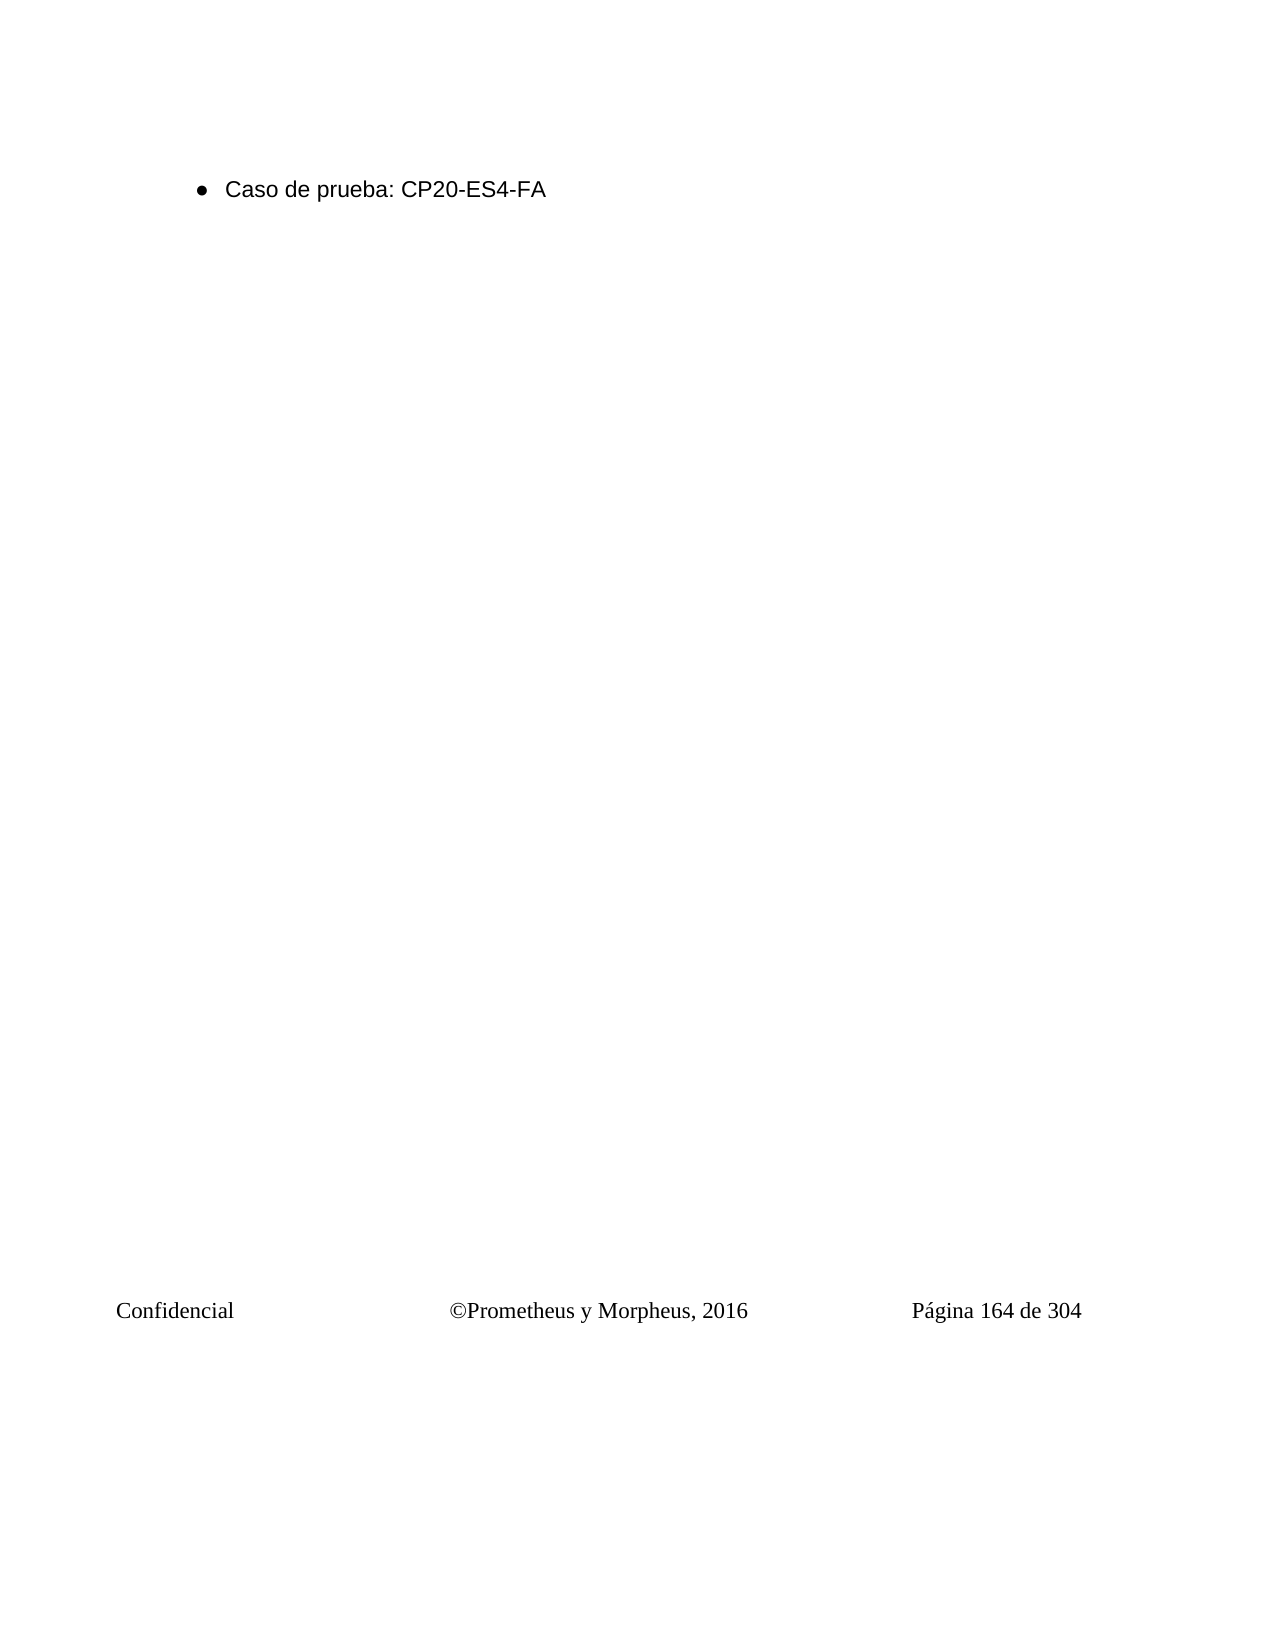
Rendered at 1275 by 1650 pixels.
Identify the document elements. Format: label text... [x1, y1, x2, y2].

subtitle Caso de prueba: CP20-ES4-FA [195, 176, 1125, 203]
